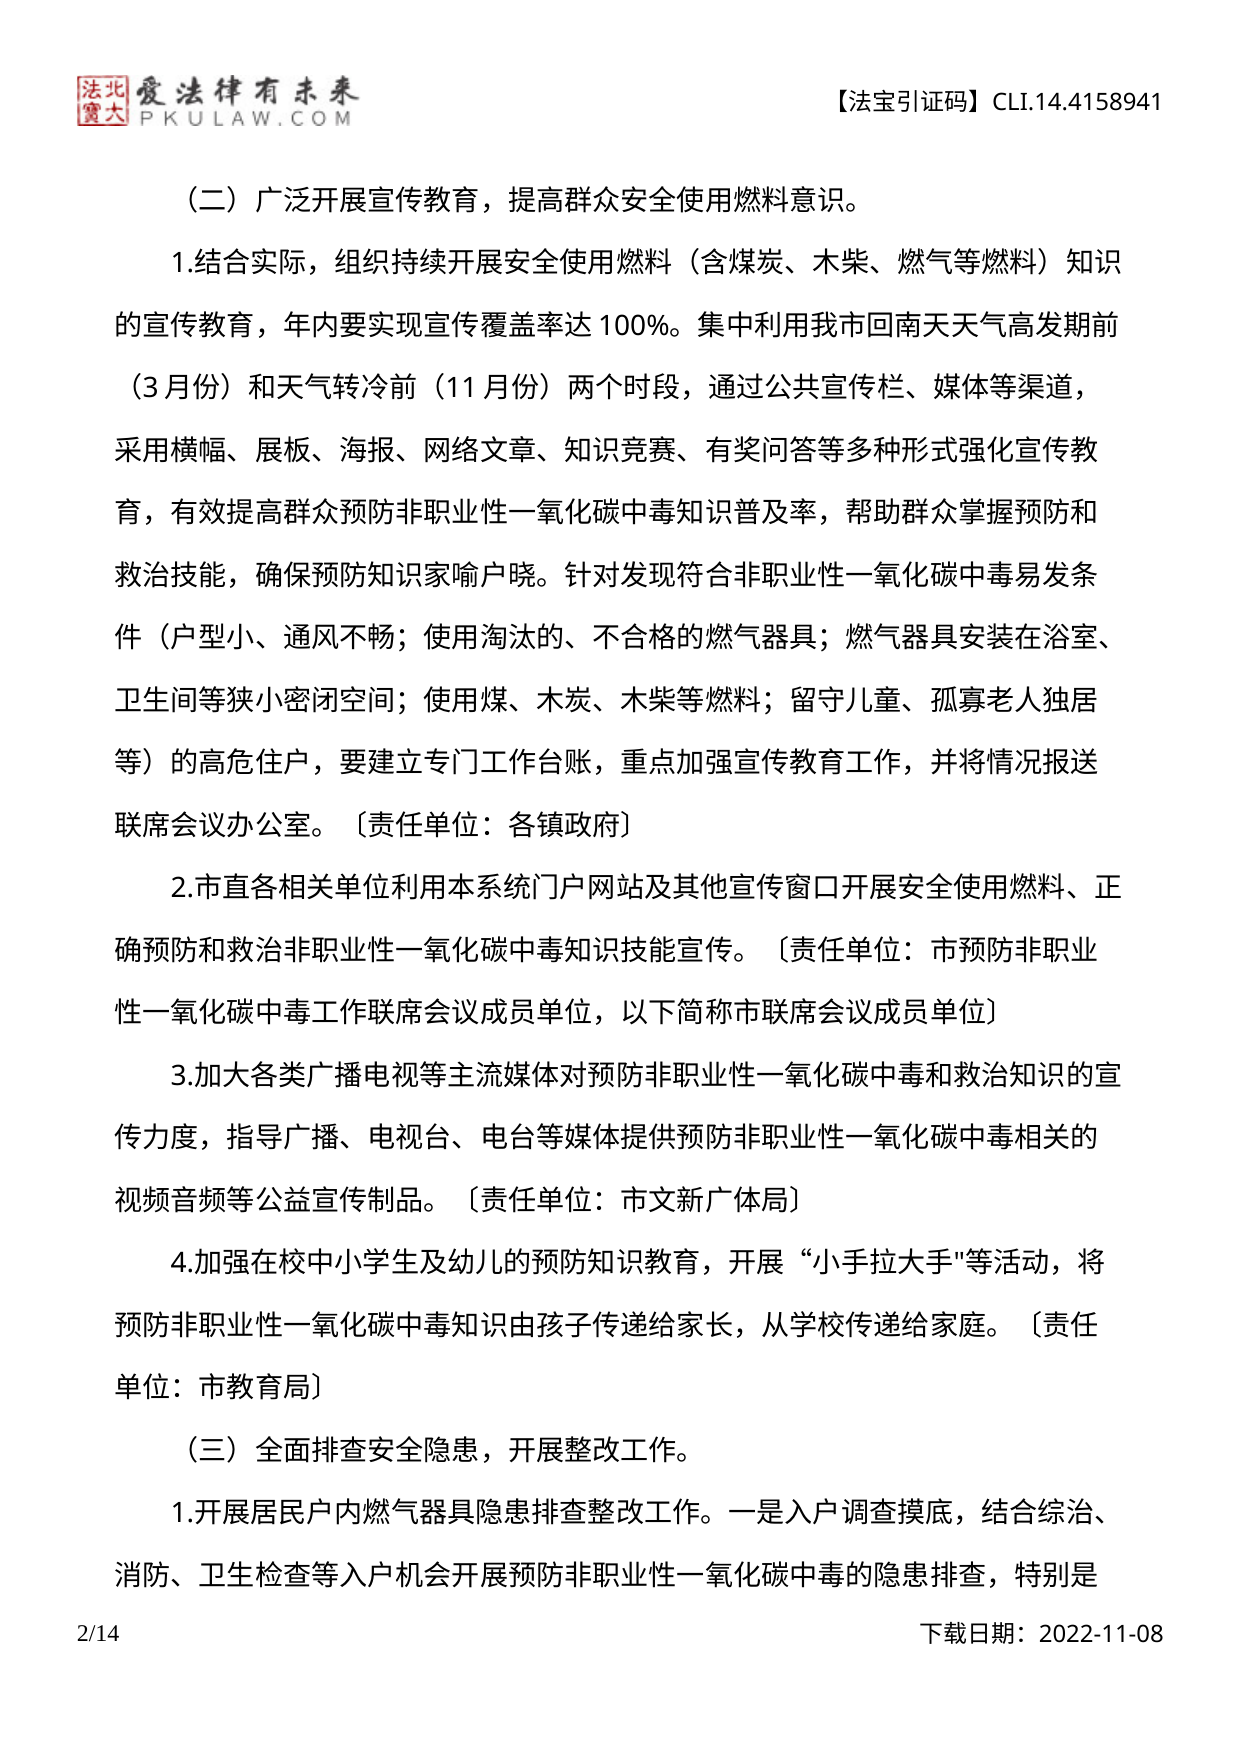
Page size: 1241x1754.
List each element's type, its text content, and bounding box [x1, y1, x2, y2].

text 1.结合实际，组织持续开展安全使用燃料（含煤炭、木柴、燃气等燃料）知识的宣传教育，年内要实现宣传覆盖率达100%。集中利用我市回南天天气高发期前（3月份）和天气转冷前（11月份）两个时段，通过公共宣传栏、媒体等渠道，采用横幅、展板、海报、网络文章、知识竞赛、有奖问答等多种形式强化宣传教育，有效提高群众预防非职业性一氧化碳中毒知识普及率，帮助群众掌握预防和救治技能，确保预防知识家喻户晓。针对发现符合非职业性一氧化碳中毒易发条件（户型小、通风不畅；使用淘汰的、不合格的燃气器具；燃气器具安装在浴室、卫生间等狭小密闭空间；使用煤、木炭、木柴等燃料；留守儿童、孤寡老人独居等）的高危住户，要建立专门工作台账，重点加强宣传教育工作，并将情况报送联席会议办公室。〔责任单位：各镇政府〕 [114, 218, 1126, 843]
text 2.市直各相关单位利用本系统门户网站及其他宣传窗口开展安全使用燃料、正确预防和救治非职业性一氧化碳中毒知识技能宣传。〔责任单位：市预防非职业性一氧化碳中毒工作联席会议成员单位，以下简称市联席会议成员单位〕 [114, 843, 1126, 1031]
text 4.加强在校中小学生及幼儿的预防知识教育，开展“小手拉大手"等活动，将预防非职业性一氧化碳中毒知识由孩子传递给家长，从学校传递给家庭。〔责任单位：市教育局〕 [114, 1218, 1126, 1406]
text （三）全面排查安全隐患，开展整改工作。 [114, 1406, 1126, 1468]
text （二）广泛开展宣传教育，提高群众安全使用燃料意识。 [114, 156, 1126, 218]
picture [76, 75, 361, 126]
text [114, 1468, 1126, 1593]
text 3.加大各类广播电视等主流媒体对预防非职业性一氧化碳中毒和救治知识的宣传力度，指导广播、电视台、电台等媒体提供预防非职业性一氧化碳中毒相关的视频音频等公益宣传制品。〔责任单位：市文新广体局〕 [114, 1031, 1126, 1218]
